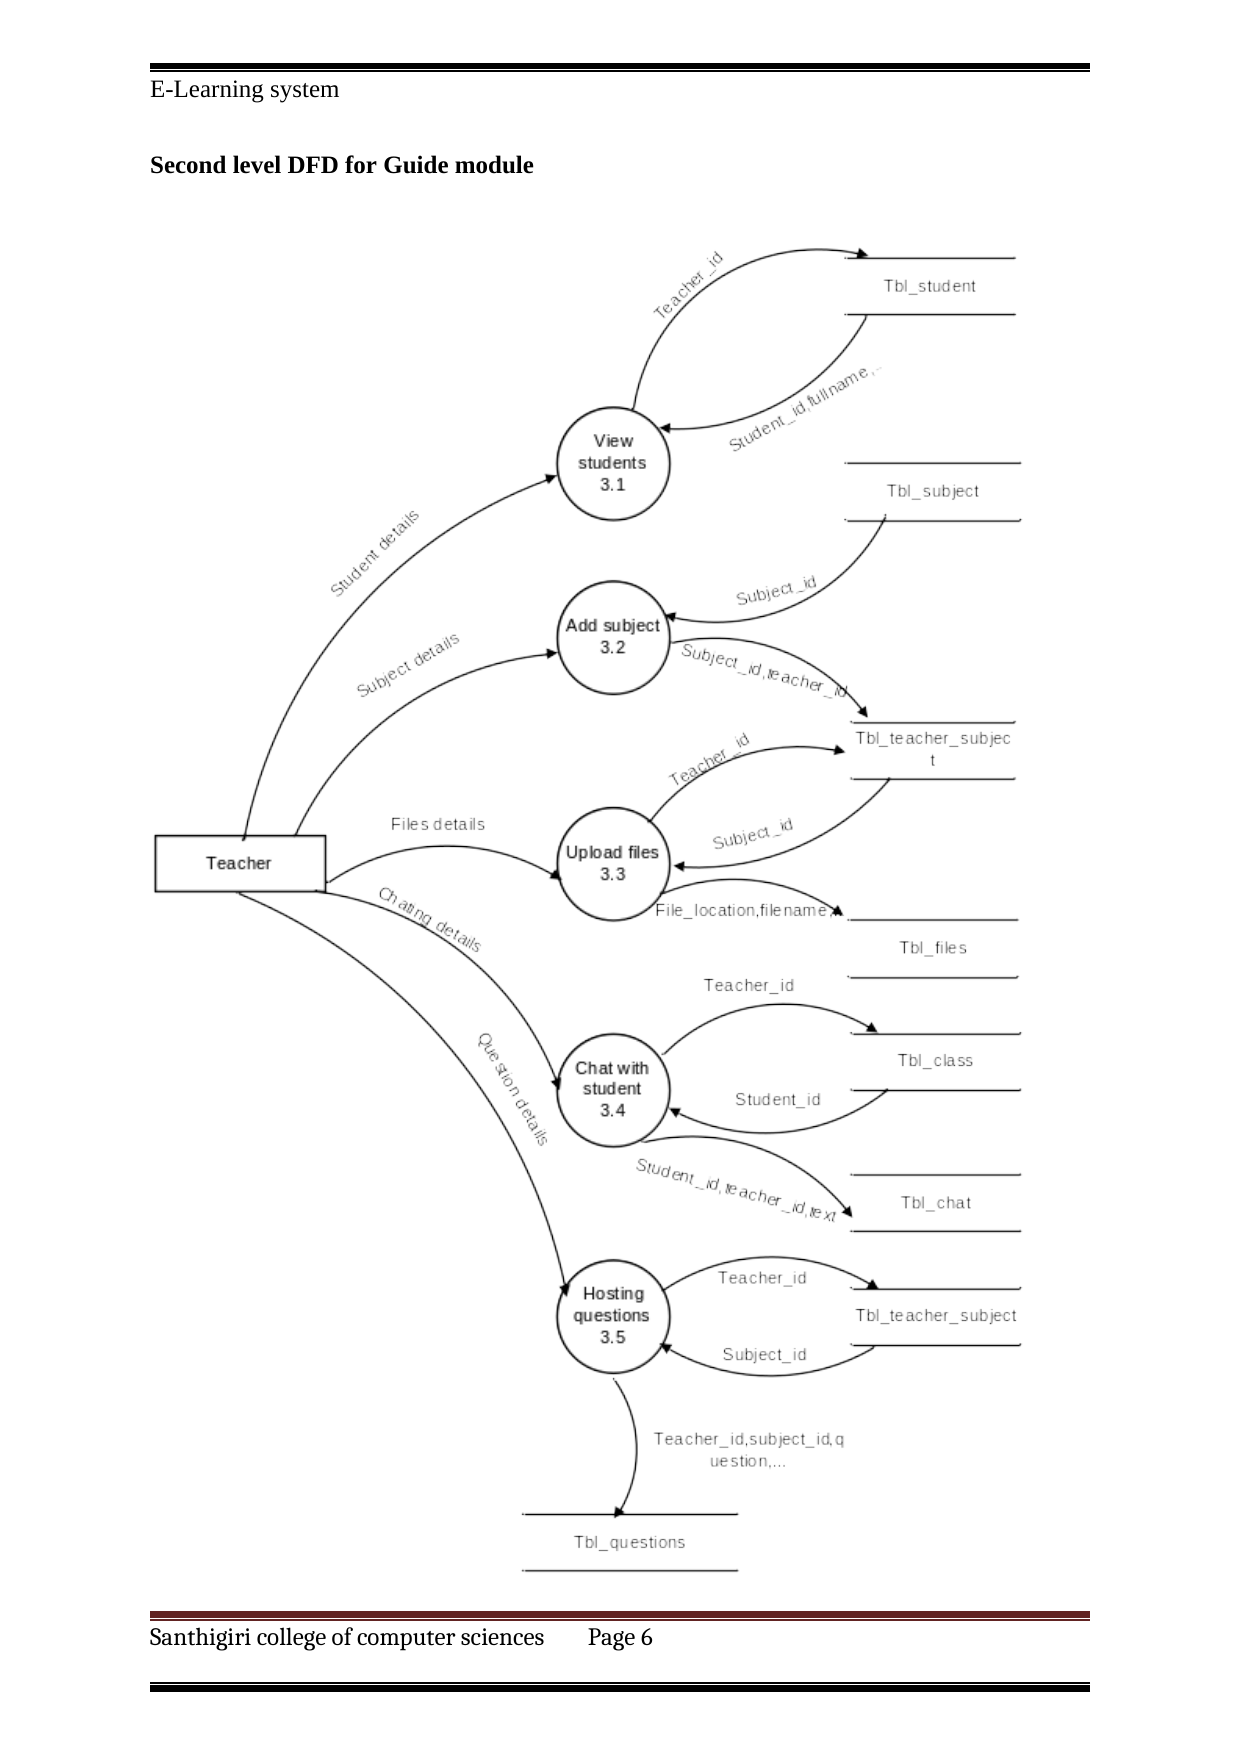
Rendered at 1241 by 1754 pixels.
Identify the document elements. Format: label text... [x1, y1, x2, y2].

text Second level DFD for Guide module [150, 150, 1090, 179]
